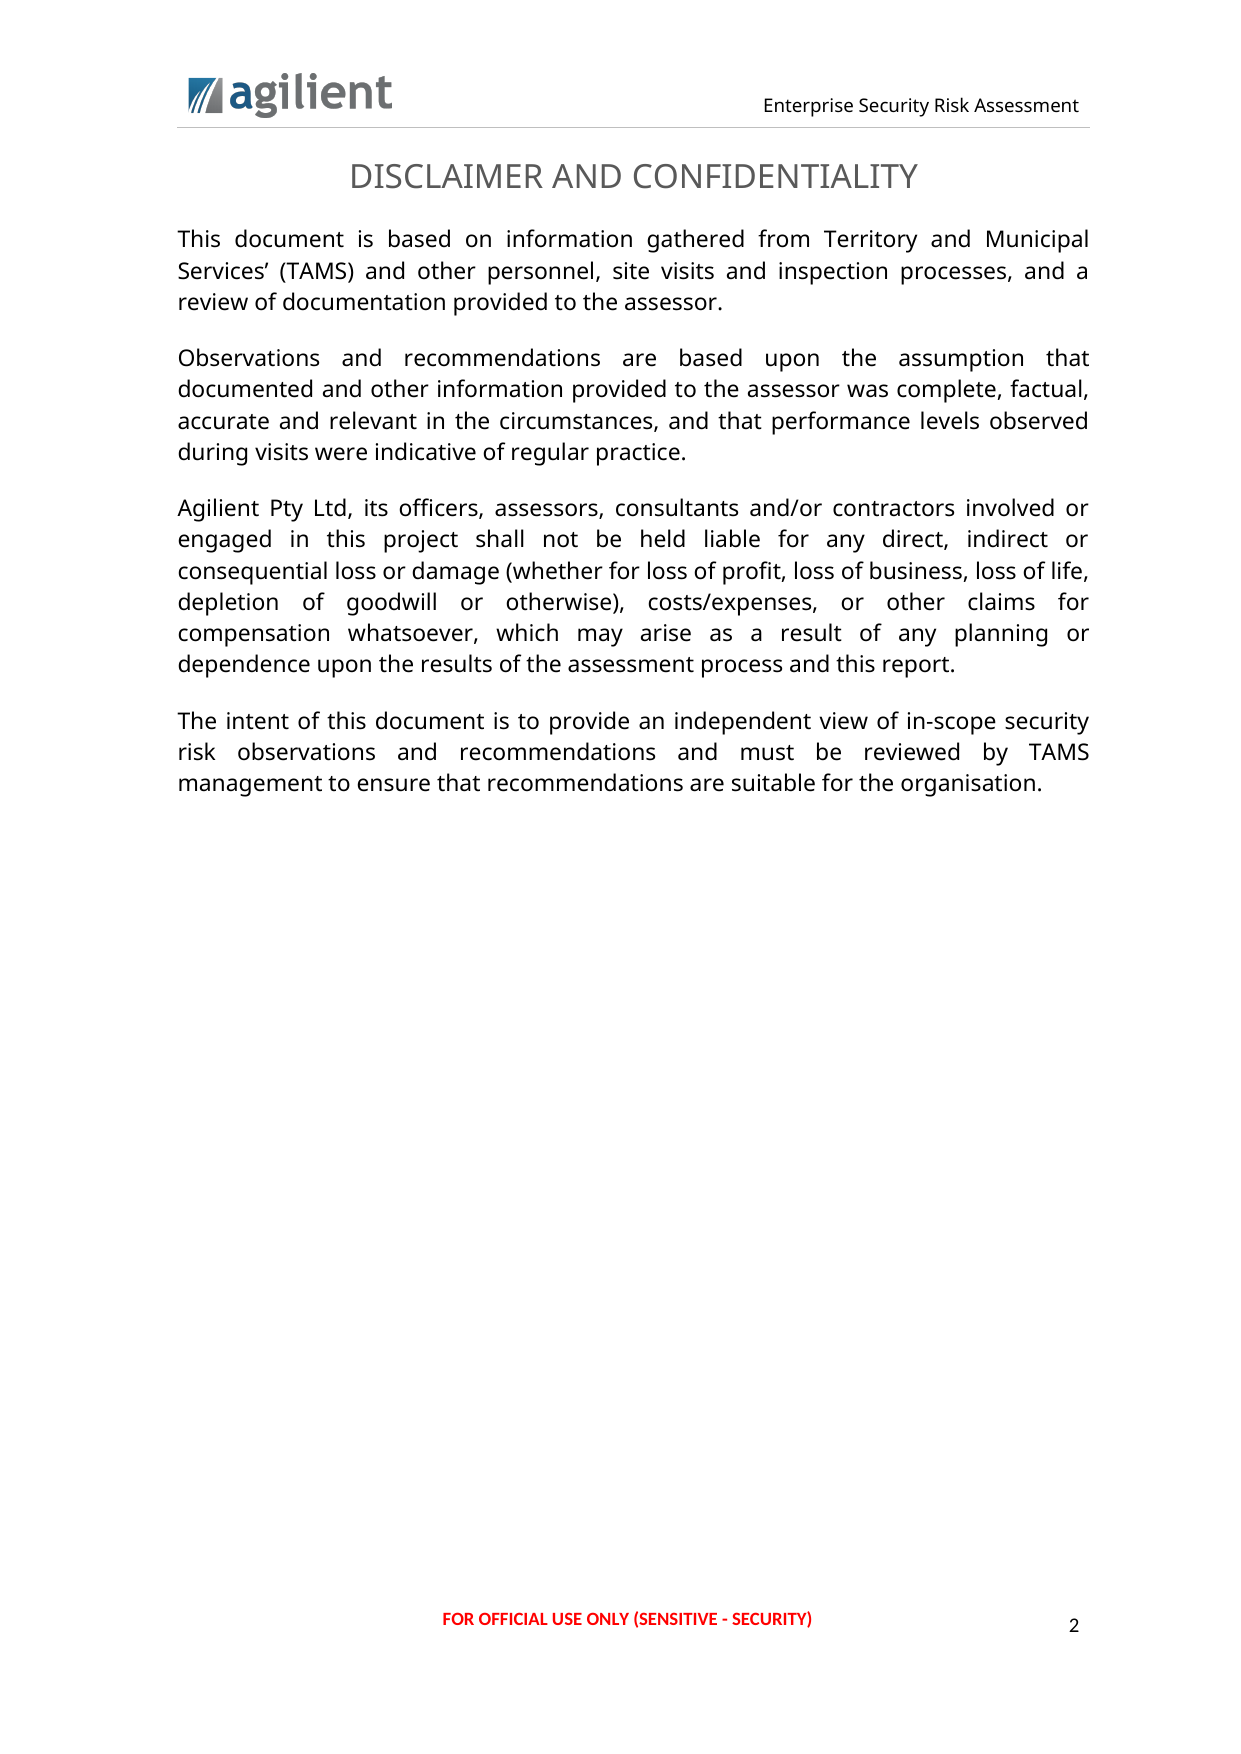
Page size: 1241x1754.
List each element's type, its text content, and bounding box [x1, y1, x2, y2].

text Observations and recommendations are based upon the assumption that documented and other information provided to the assessor was complete, factual, accurate and relevant in the circumstances, and that performance levels observed during visits were indicative of regular practice. [177, 342, 1090, 467]
text This document is based on information gathered from Territory and Municipal Services’ (TAMS) and other personnel, site visits and inspection processes, and a review of documentation provided to the assessor. [177, 223, 1090, 317]
text Agilient Pty Ltd, its officers, assessors, consultants and/or contractors involved or engaged in this project shall not be held liable for any direct, indirect or consequential loss or damage (whether for loss of profit, loss of business, loss of life, depletion of goodwill or otherwise), costs/expenses, or other claims for compensation whatsoever, which may arise as a result of any planning or dependence upon the results of the assessment process and this report. [177, 492, 1090, 680]
picture [188, 73, 392, 118]
text The intent of this document is to provide an independent view of in-scope security risk observations and recommendations and must be reviewed by TAMS management to ensure that recommendations are suitable for the organisation. [177, 705, 1090, 798]
subtitle DISCLAIMER AND CONFIDENTIALITY [177, 153, 1090, 198]
